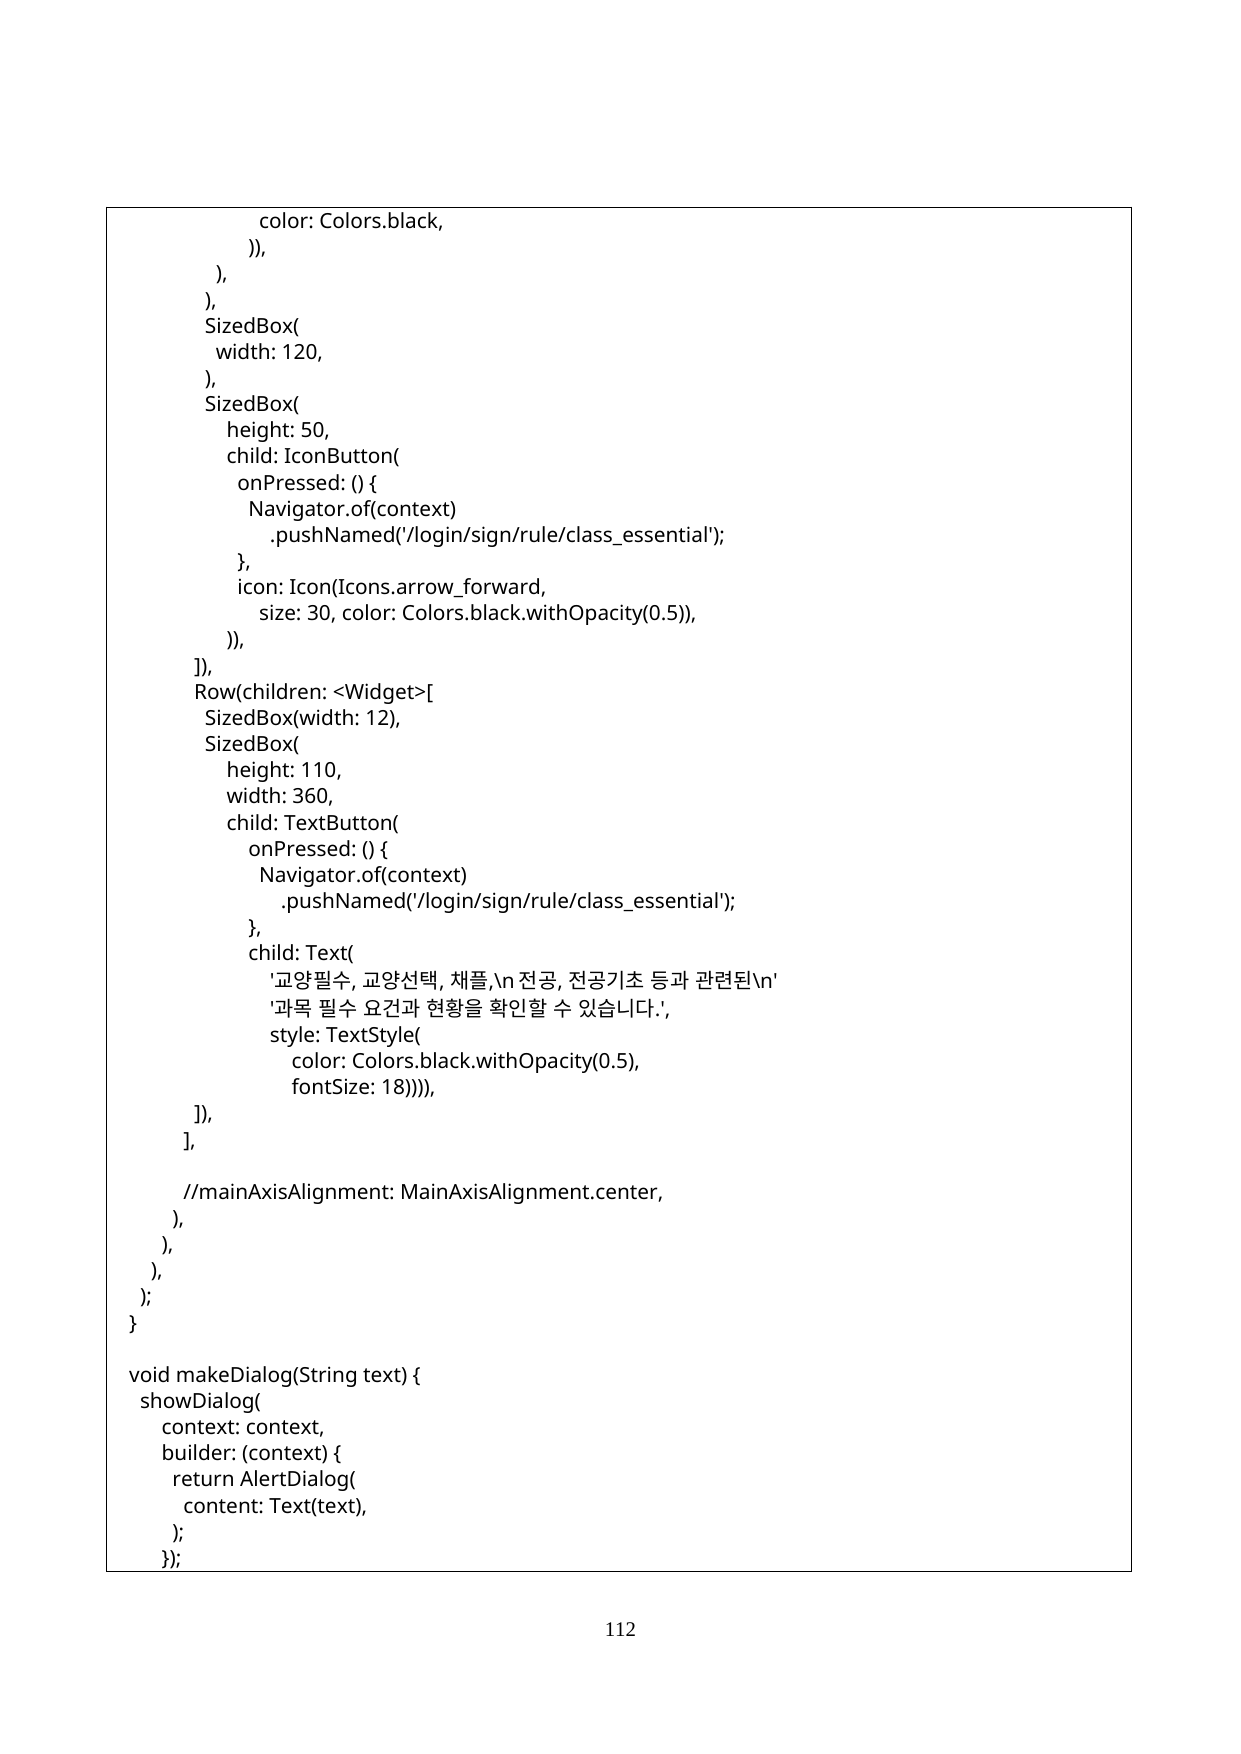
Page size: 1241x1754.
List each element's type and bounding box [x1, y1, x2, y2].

table_cell [107, 208, 1131, 1571]
